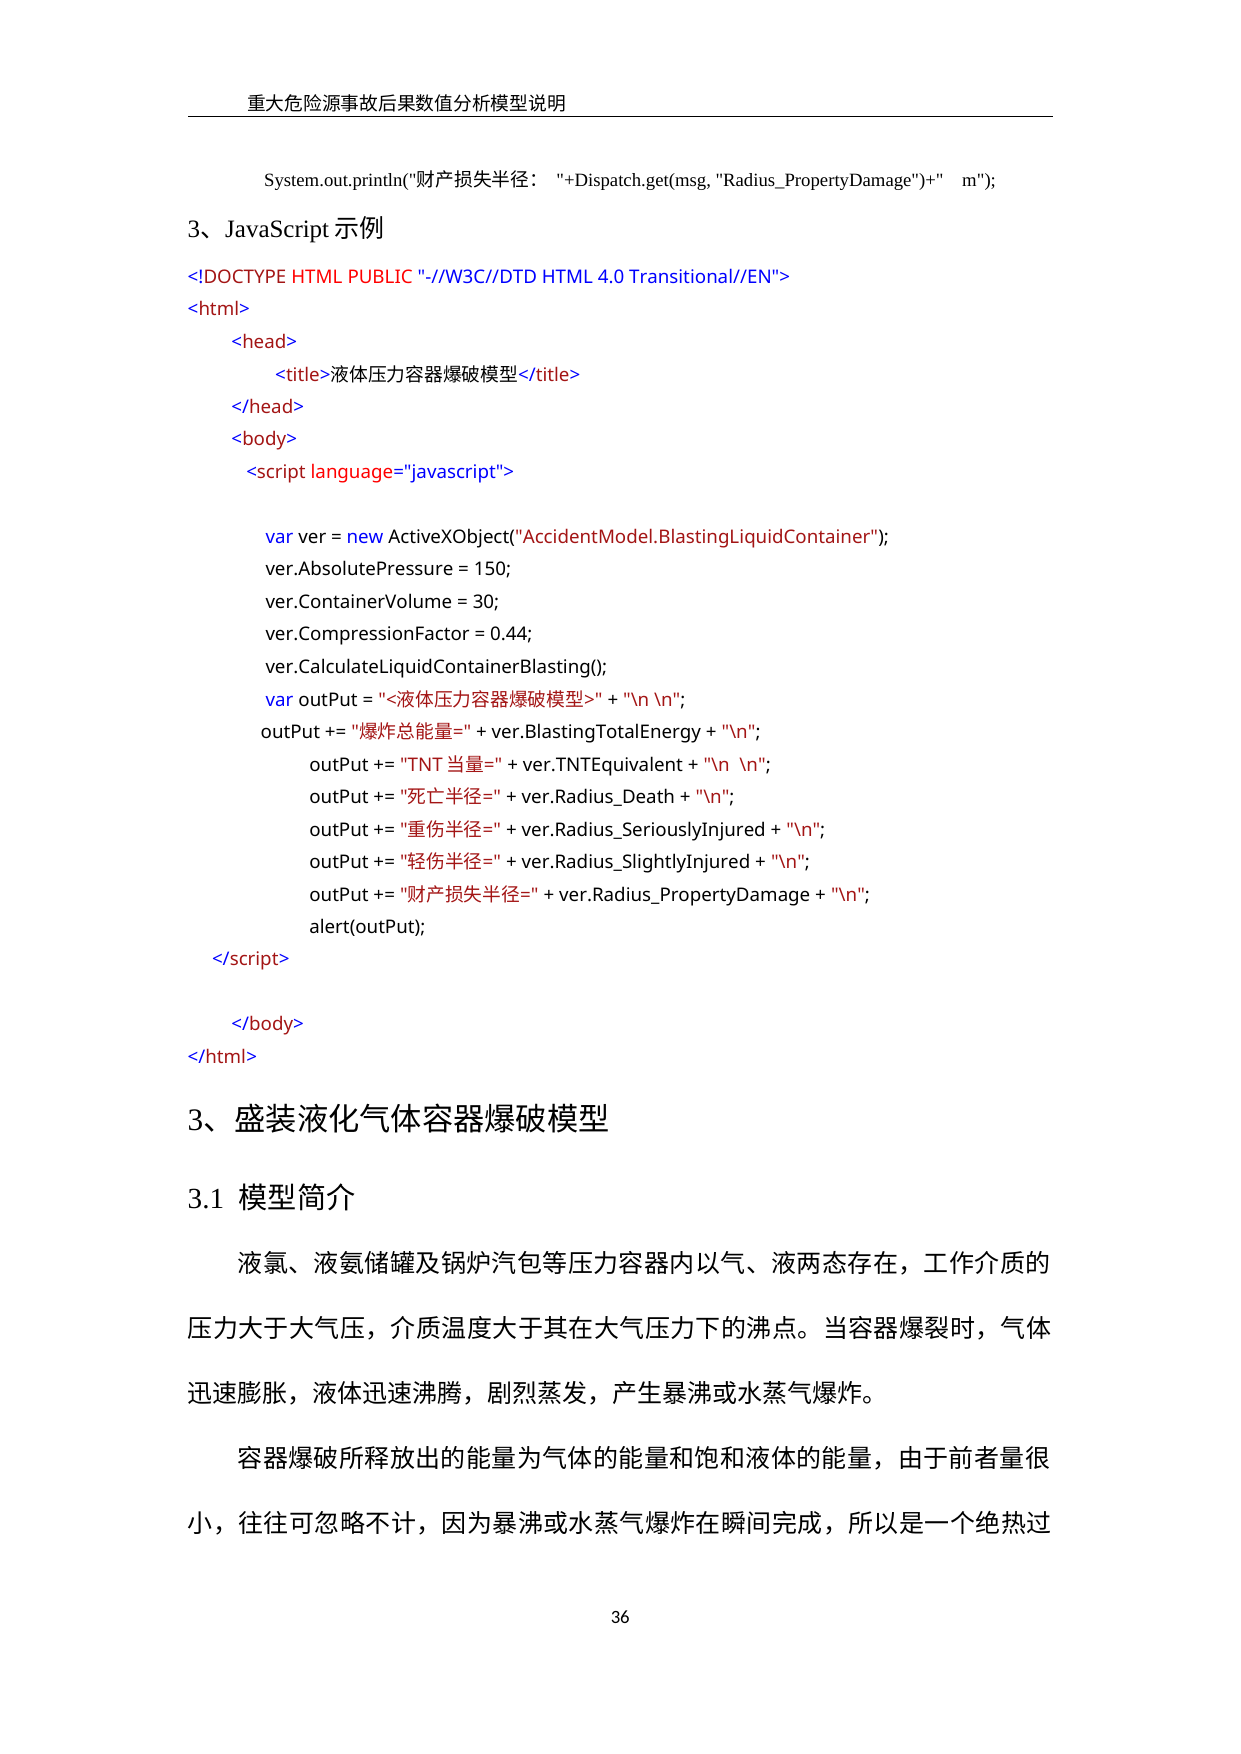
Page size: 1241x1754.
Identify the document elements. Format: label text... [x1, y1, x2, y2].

subtitle 3、盛装液化气体容器爆破模型 [187, 1097, 1053, 1139]
text <title>液体压力容器爆破模型</title> [187, 357, 1053, 389]
text <html> [187, 292, 1053, 324]
text System.out.println("财产损失半径： "+Dispatch.get(msg, "Radius_PropertyDamage")+" m"); [187, 162, 1053, 194]
text </body> [187, 1007, 1053, 1039]
text outPut += "轻伤半径=" + ver.Radius_SlightlyInjured + "\n"; [187, 844, 1053, 877]
text outPut += "TNT当量=" + ver.TNTEquivalent + "\n \n"; [187, 747, 1053, 779]
text 3.1 模型简介 [187, 1164, 1053, 1229]
text </head> [187, 389, 1053, 422]
text <!DOCTYPE HTML PUBLIC "-//W3C//DTD HTML 4.0 Transitional//EN"> [187, 259, 1053, 292]
text <body> [187, 422, 1053, 454]
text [187, 1424, 1053, 1554]
text alert(outPut); [187, 909, 1053, 942]
text ver.CalculateLiquidContainerBlasting(); [187, 649, 1053, 682]
text var outPut = "<液体压力容器爆破模型>" + "\n \n"; [187, 682, 1053, 714]
text ver.ContainerVolume = 30; [187, 584, 1053, 617]
text 液氯、液氨储罐及锅炉汽包等压力容器内以气、液两态存在，工作介质的压力大于大气压，介质温度大于其在大气压力下的沸点。当容器爆裂时，气体迅速膨胀，液体迅速沸腾，剧烈蒸发，产生暴沸或水蒸气爆炸。 [187, 1229, 1053, 1424]
text </html> [187, 1039, 1053, 1072]
text outPut += "死亡半径=" + ver.Radius_Death + "\n"; [187, 779, 1053, 812]
text ver.CompressionFactor = 0.44; [187, 617, 1053, 649]
text var ver = new ActiveXObject("AccidentModel.BlastingLiquidContainer"); [187, 519, 1053, 552]
text <script language="javascript"> [187, 454, 1053, 487]
text 3、JavaScript示例 [187, 194, 1053, 259]
text <head> [187, 324, 1053, 357]
text outPut += "财产损失半径=" + ver.Radius_PropertyDamage + "\n"; [187, 877, 1053, 909]
text </script> [187, 942, 1053, 974]
text outPut += "爆炸总能量=" + ver.BlastingTotalEnergy + "\n"; [187, 714, 1053, 747]
text ver.AbsolutePressure = 150; [187, 552, 1053, 584]
text outPut += "重伤半径=" + ver.Radius_SeriouslyInjured + "\n"; [187, 812, 1053, 844]
